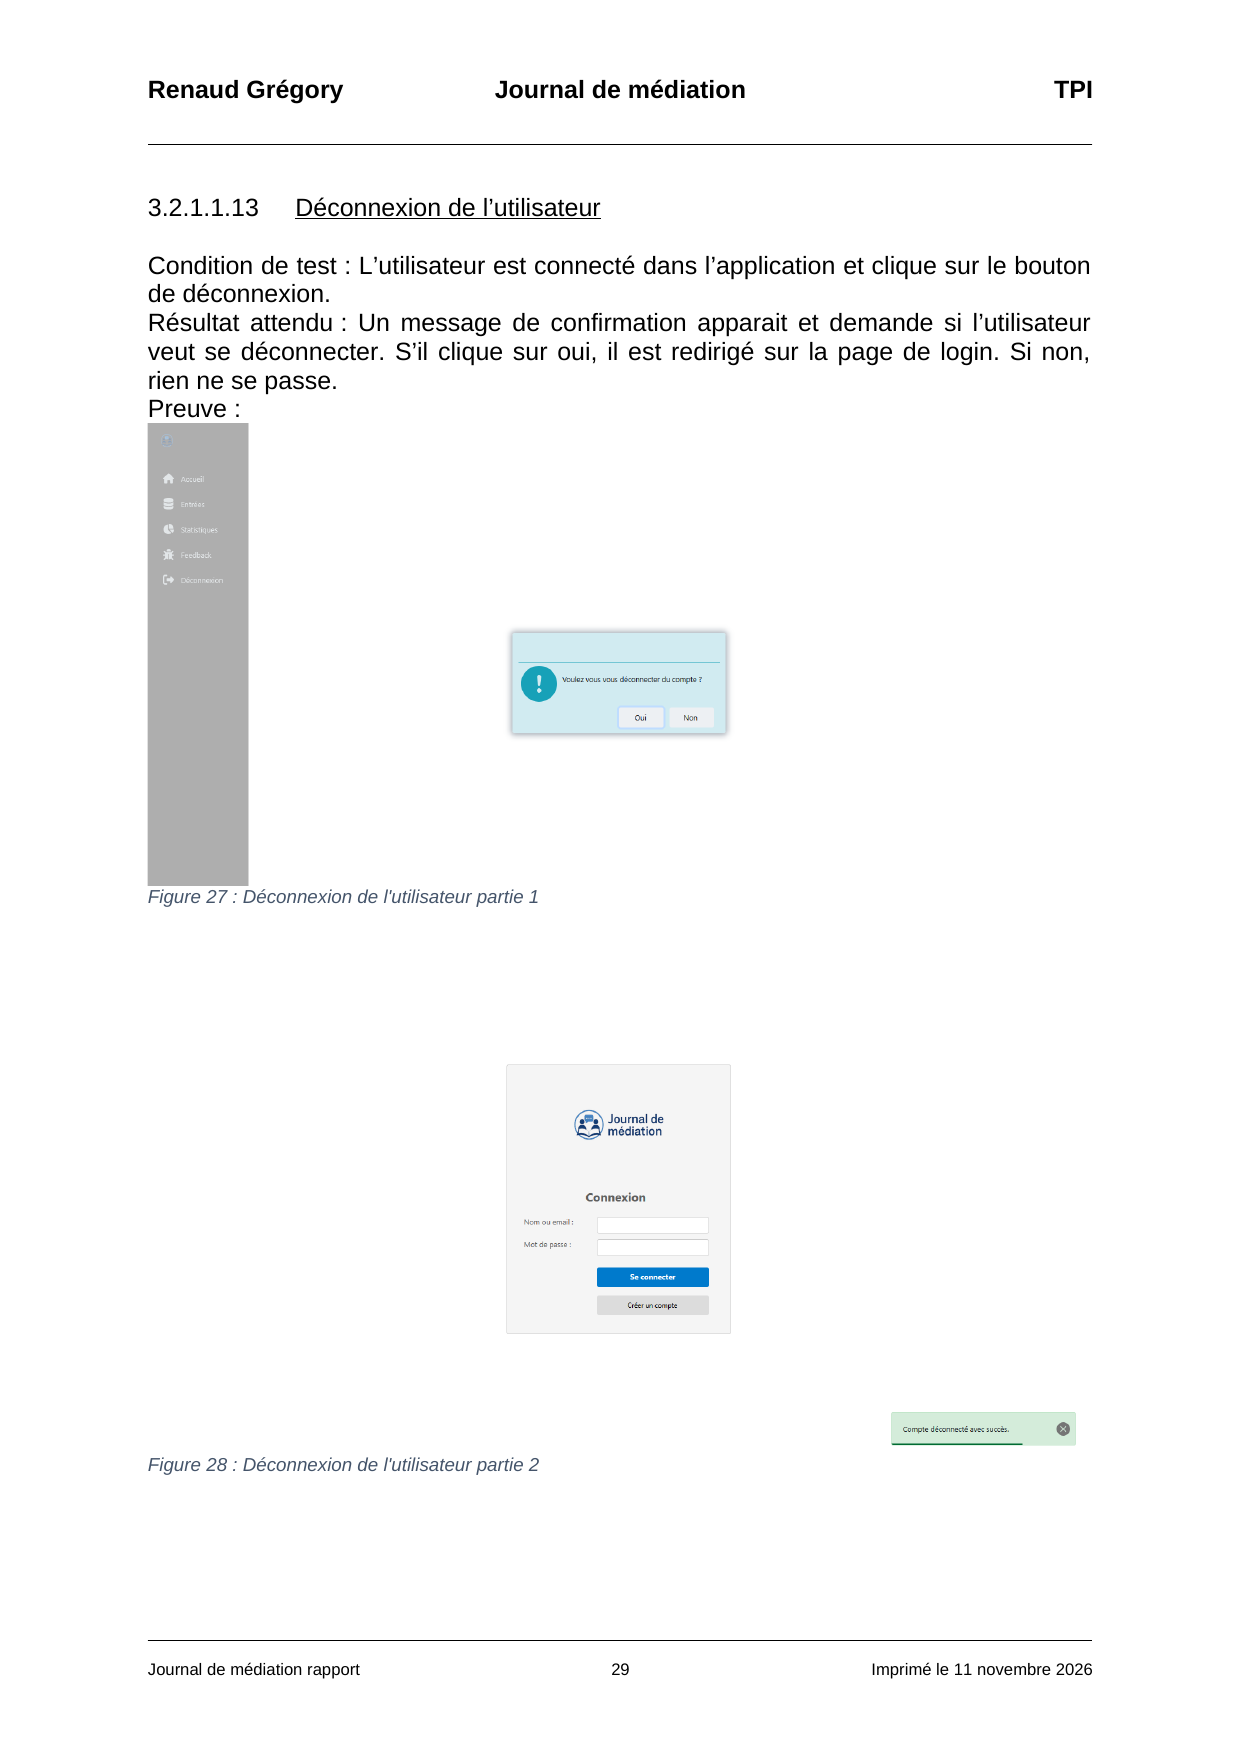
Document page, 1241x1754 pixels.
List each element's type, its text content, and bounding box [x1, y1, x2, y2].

text Figure 28 : Déconnexion de l'utilisateur partie 2 [148, 1454, 1092, 1475]
text Résultat attendu : Un message de confirmation apparait et demande si l’utilisateur veut se déconnecter. S’il clique sur oui, il est redirigé sur la page de login. Si non, rien ne se passe. [148, 308, 1092, 394]
picture [147, 956, 1090, 1454]
picture [147, 423, 1090, 886]
text Condition de test : L’utilisateur est connecté dans l’application et clique sur le bouton de déconnexion. [148, 251, 1092, 308]
subtitle Déconnexion de l’utilisateur [148, 193, 1092, 222]
text Figure 27 : Déconnexion de l'utilisateur partie 1 [148, 886, 1092, 907]
